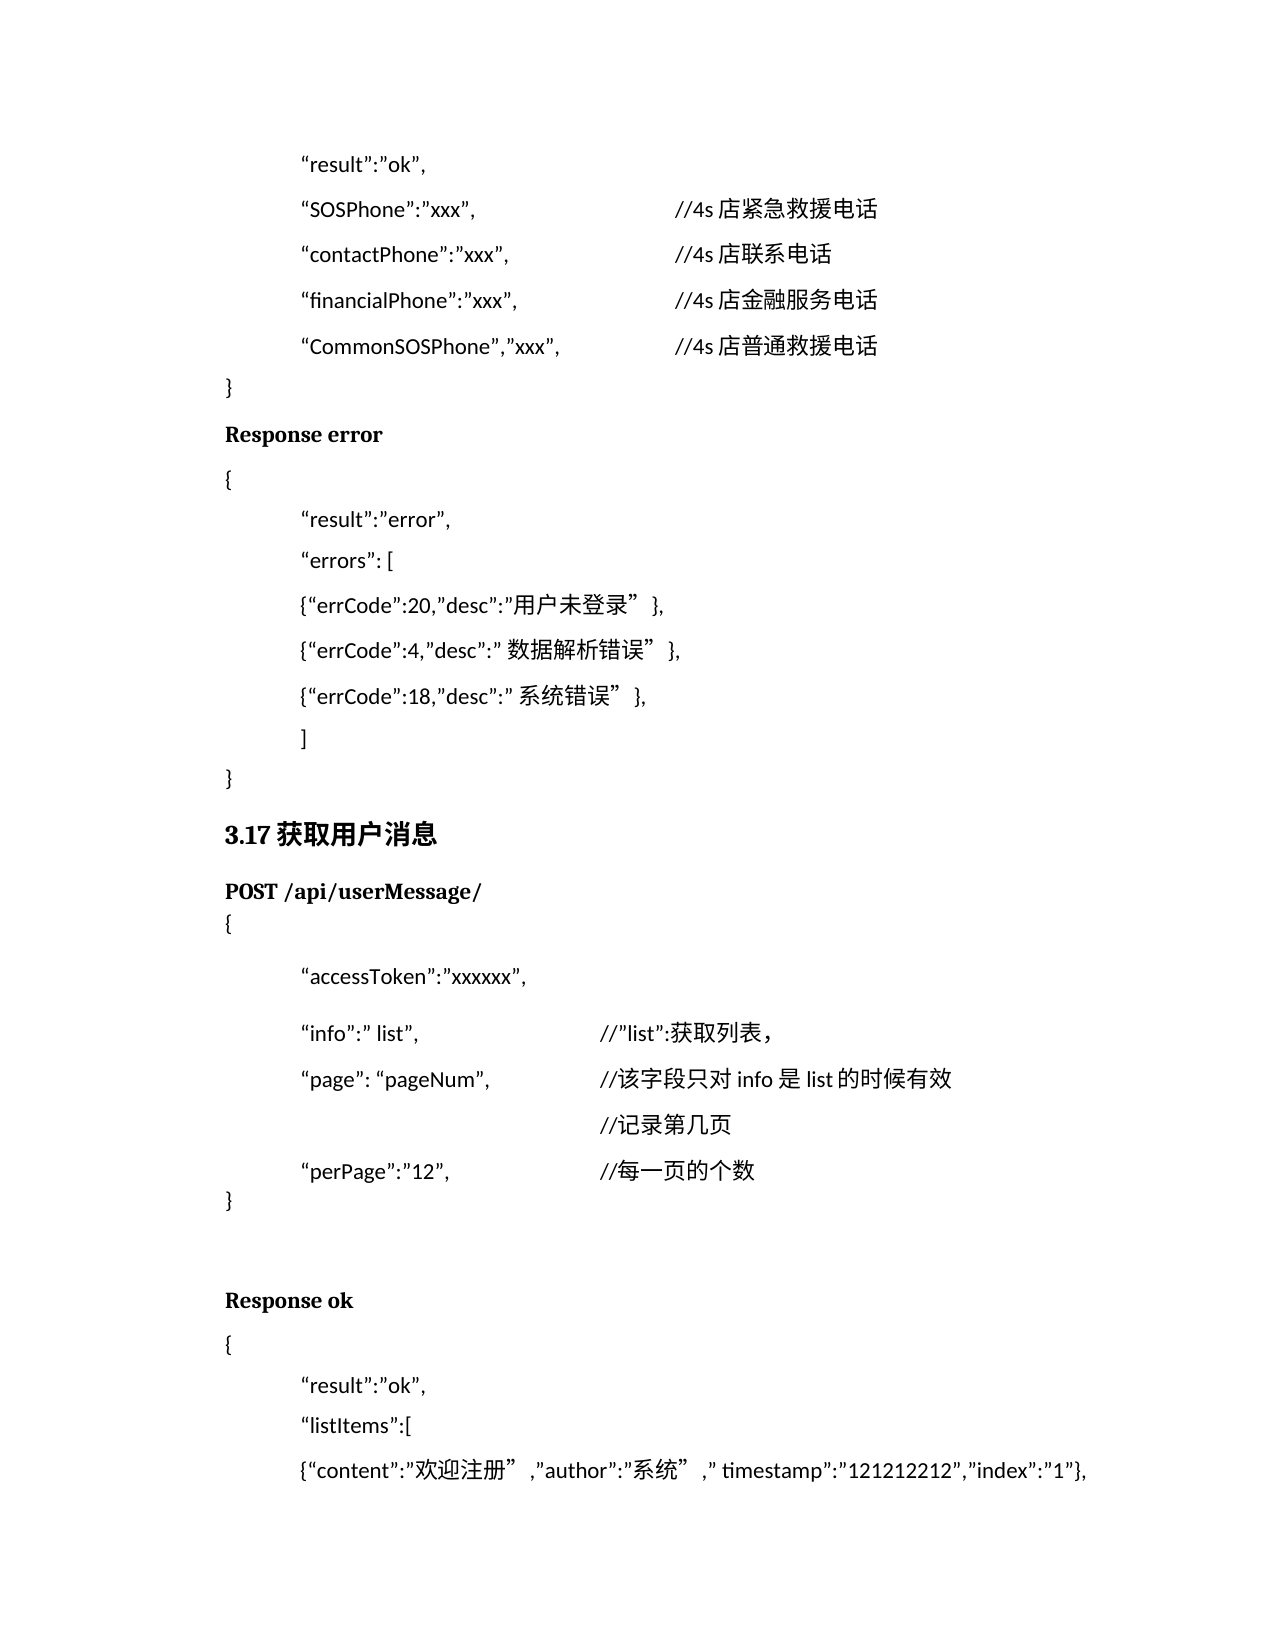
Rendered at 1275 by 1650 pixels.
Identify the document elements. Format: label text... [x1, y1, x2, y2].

text “financialPhone”:”xxx”, //4s店金融服务电话 [150, 282, 1125, 315]
text “info”:” list”, //”list”:获取列表， [225, 1015, 1125, 1048]
text {“content”:”欢迎注册”,”author”:”系统”,” timestamp”:”121212212”,”index”:”1”}, [300, 1452, 1125, 1485]
text “errors”: [ [225, 546, 1125, 574]
text “perPage”:”12”, //每一页的个数 [225, 1152, 1125, 1186]
text } [150, 1186, 1125, 1214]
text ] [225, 724, 1125, 752]
text “CommonSOSPhone”,”xxx”, //4s店普通救援电话 [150, 328, 1125, 361]
subtitle Response error [150, 422, 1125, 449]
text //记录第几页 [225, 1107, 1125, 1140]
text “result”:”error”, [225, 506, 1125, 533]
text {“errCode”:20,”desc”:”用户未登录”}, [225, 587, 1125, 620]
subtitle 3.17获取用户消息 [150, 813, 1125, 852]
text “result”:”ok”, [150, 1371, 1125, 1399]
text } [150, 373, 1125, 401]
text {“errCode”:4,”desc”:” 数据解析错误”}, [225, 632, 1125, 666]
text “page”: “pageNum”, //该字段只对info 是list的时候有效 [225, 1061, 1125, 1094]
text “listItems”:[ [225, 1411, 1125, 1439]
text “accessToken”:”xxxxxx”, [150, 962, 1125, 990]
text { [150, 1330, 1125, 1358]
text “SOSPhone”:”xxx”, //4s店紧急救援电话 [150, 191, 1125, 224]
text { [150, 909, 1125, 937]
subtitle POST /api/userMessage/ [150, 879, 1125, 905]
subtitle Response ok [150, 1288, 1125, 1314]
text “contactPhone”:”xxx”, //4s店联系电话 [150, 236, 1125, 269]
text { [150, 465, 1125, 493]
text “result”:”ok”, [150, 150, 1125, 178]
text } [150, 764, 1125, 792]
text {“errCode”:18,”desc”:” 系统错误”}, [225, 678, 1125, 711]
